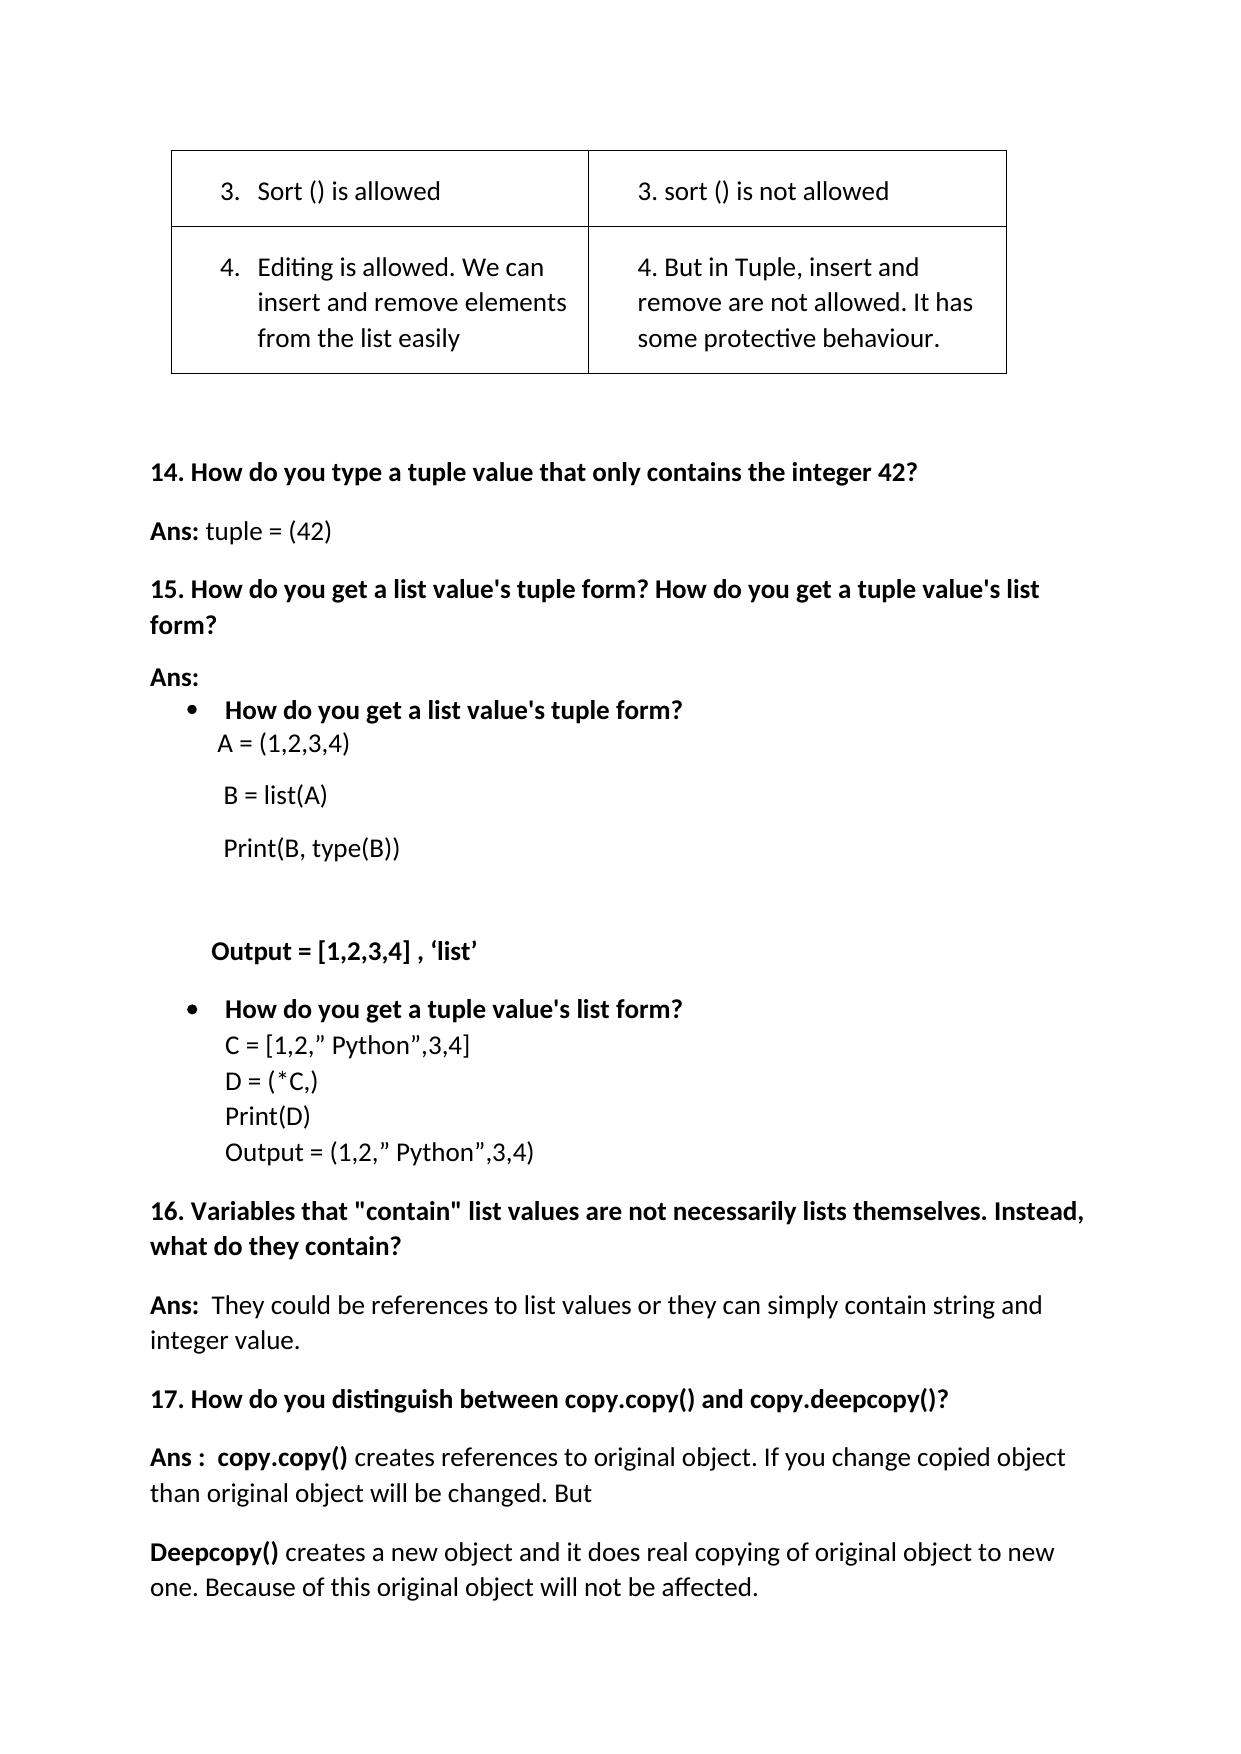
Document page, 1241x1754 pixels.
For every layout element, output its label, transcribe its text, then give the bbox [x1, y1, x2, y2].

text 14. How do you type a tuple value that only contains the integer 42? [150, 455, 1090, 488]
text B = list(A) [150, 778, 1090, 812]
text Output = [1,2,3,4] , ‘list’ [150, 934, 1090, 967]
table_cell 4. But in Tuple, insert and remove are not allowed. It has some protective behaviour. [589, 227, 1006, 373]
text 16. Variables that "contain" list values are not necessarily lists themselves. Instead, what do they contain? [150, 1194, 1090, 1262]
text Print(B, type(B)) [150, 831, 1090, 864]
table_cell Editing is allowed. We can insert and remove elements from the list easily [172, 227, 588, 373]
text A = (1,2,3,4) [150, 726, 1090, 759]
list How do you get a list value's tuple form? [187, 693, 1090, 726]
text Ans: They could be references to list values or they can simply contain string and integer value. [150, 1288, 1090, 1356]
text 15. How do you get a list value's tuple form? How do you get a tuple value's list form? [150, 572, 1090, 641]
list C = [1,2,” Python”,3,4] [225, 1028, 1090, 1061]
list Output = (1,2,” Python”,3,4) [225, 1135, 1090, 1168]
text 17. How do you distinguish between copy.copy() and copy.deepcopy()? [150, 1382, 1090, 1415]
list How do you get a tuple value's list form? [187, 993, 1090, 1026]
list D = (*C,) [225, 1064, 1090, 1097]
text Ans: tuple = (42) [150, 514, 1090, 547]
text Ans: [150, 660, 1090, 693]
list Print(D) [225, 1099, 1090, 1132]
table_cell Sort () is allowed [172, 151, 588, 226]
text Deepcopy() creates a new object and it does real copying of original object to new one. Because of this original object will not be affected. [150, 1535, 1090, 1603]
table_cell 3. sort () is not allowed [589, 151, 1006, 226]
text Ans : copy.copy() creates references to original object. If you change copied object than original object will be changed. But [150, 1441, 1090, 1509]
